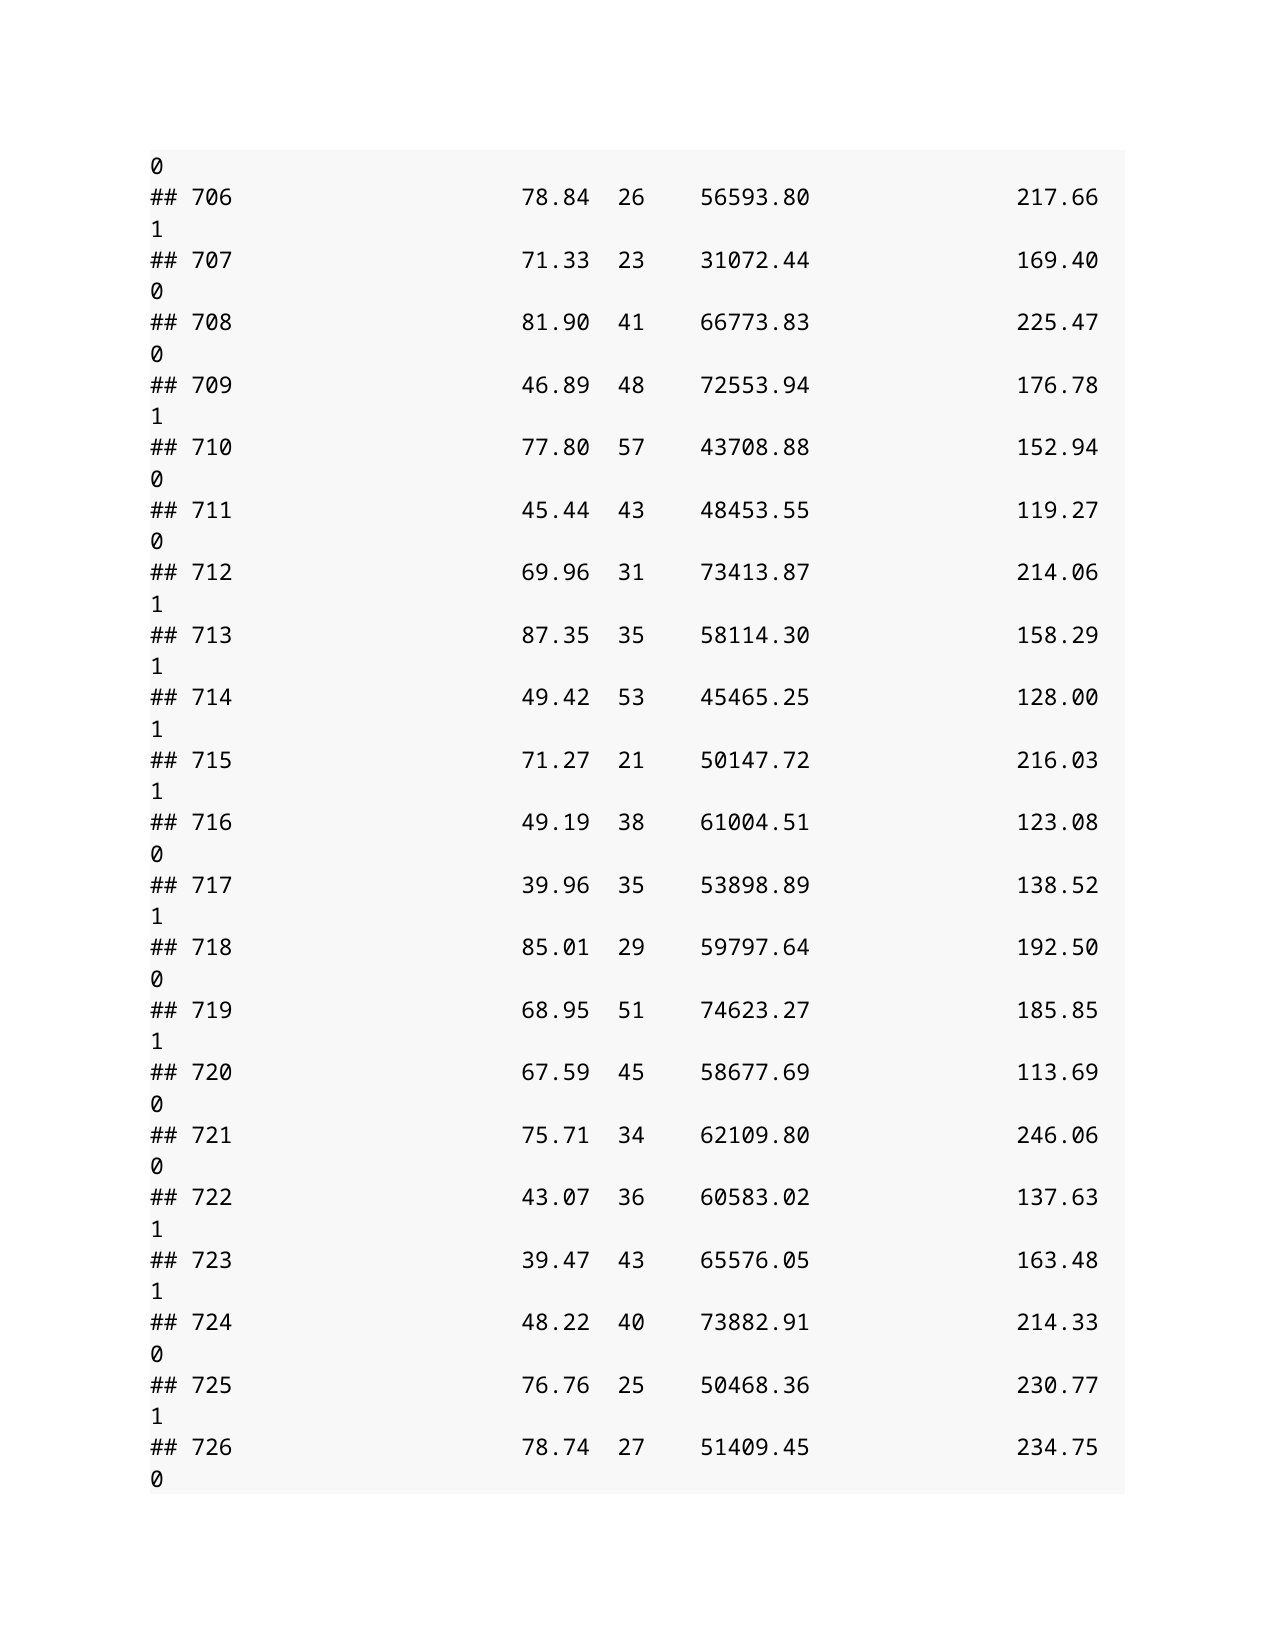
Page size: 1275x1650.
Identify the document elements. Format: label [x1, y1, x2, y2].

text [150, 150, 1125, 1494]
